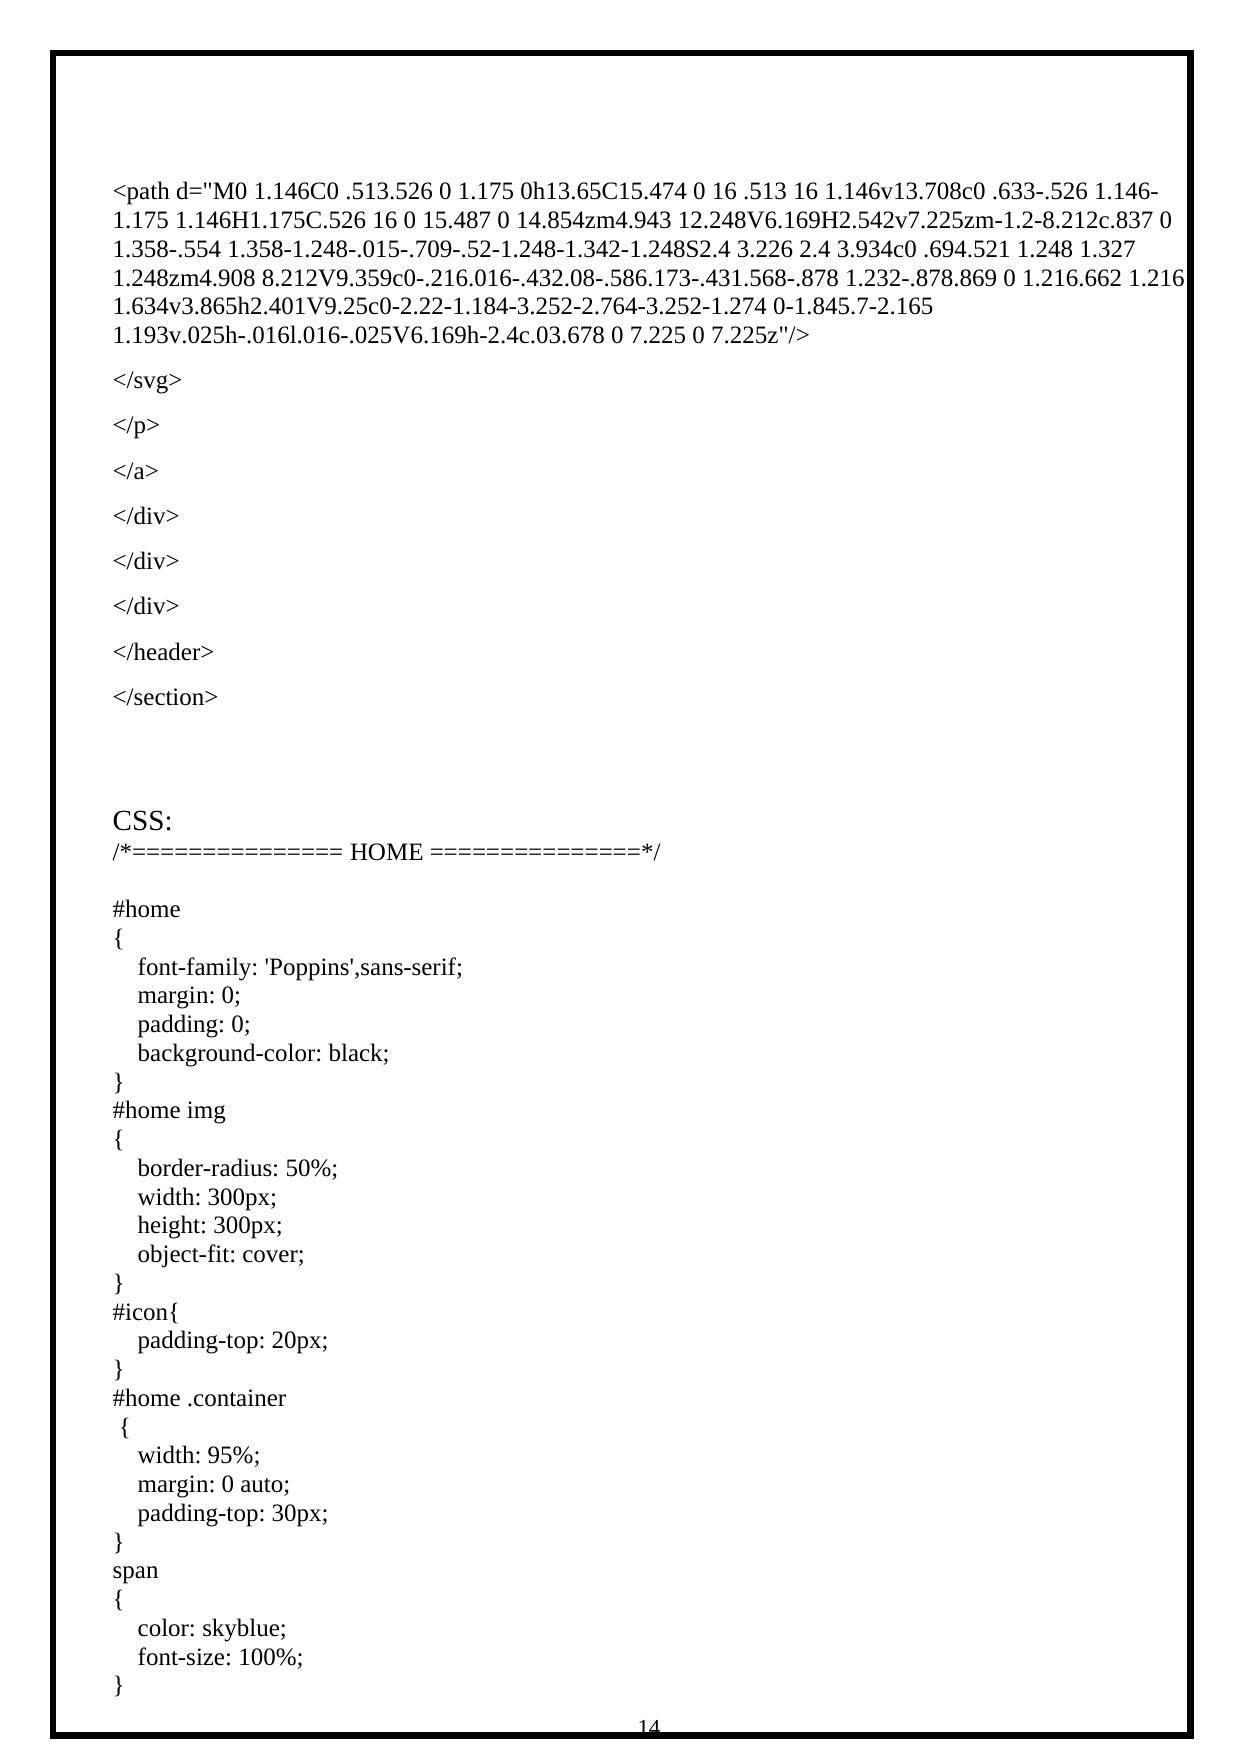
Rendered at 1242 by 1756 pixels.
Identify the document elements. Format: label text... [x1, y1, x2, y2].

text width: 300px; [112, 1182, 1187, 1210]
subtitle </div> [112, 546, 1187, 575]
subtitle </svg> [112, 365, 1187, 394]
subtitle </a> [112, 456, 1187, 484]
text width: 95%; [112, 1440, 1187, 1469]
text { [112, 1124, 1187, 1153]
text padding-top: 20px; [112, 1325, 1187, 1354]
text #home .container [112, 1383, 1187, 1412]
text } [112, 1527, 1187, 1555]
text { [112, 1584, 1187, 1613]
text } [112, 1067, 1187, 1095]
text } [112, 1670, 1187, 1699]
text margin: 0; [112, 980, 1187, 1009]
text margin: 0 auto; [112, 1469, 1187, 1498]
text font-size: 100%; [112, 1642, 1187, 1670]
subtitle </div> [112, 591, 1187, 620]
text padding: 0; [112, 1009, 1187, 1038]
subtitle </p> [112, 411, 1187, 439]
text background-color: black; [112, 1038, 1187, 1067]
text height: 300px; [112, 1210, 1187, 1239]
text font-family: 'Poppins',sans-serif; [112, 952, 1187, 980]
text #home img [112, 1095, 1187, 1124]
subtitle </div> [112, 501, 1187, 530]
subtitle </section> [112, 682, 1187, 711]
text { [112, 923, 1187, 952]
text border-radius: 50%; [112, 1153, 1187, 1182]
text #home [112, 894, 1187, 923]
text color: skyblue; [112, 1613, 1187, 1642]
text /*=============== HOME ===============*/ [112, 837, 1187, 865]
subtitle CSS: [112, 803, 1187, 837]
text padding-top: 30px; [112, 1498, 1187, 1527]
text #icon{ [112, 1297, 1187, 1325]
text object-fit: cover; [112, 1239, 1187, 1268]
subtitle </header> [112, 637, 1187, 665]
text } [112, 1268, 1187, 1297]
text span [112, 1555, 1187, 1584]
text } [112, 1354, 1187, 1383]
subtitle <path d="M0 1.146C0 .513.526 0 1.175 0h13.65C15.474 0 16 .513 16 1.146v13.708c0 .633-.526 1.146-1.175 1.146H1.175C.526 16 0 15.487 0 14.854zm4.943 12.248V6.169H2.542v7.225zm-1.2-8.212c.837 0 1.358-.554 1.358-1.248-.015-.709-.52-1.248-1.342-1.248S2.4 3.226 2.4 3.934c0 .694.521 1.248 1.327 1.248zm4.908 8.212V9.359c0-.216.016-.432.08-.586.173-.431.568-.878 1.232-.878.869 0 1.216.662 1.216 1.634v3.865h2.401V9.25c0-2.22-1.184-3.252-2.764-3.252-1.274 0-1.845.7-2.165 1.193v.025h-.016l.016-.025V6.169h-2.4c.03.678 0 7.225 0 7.225z"/> [112, 176, 1187, 349]
text { [112, 1412, 1187, 1440]
